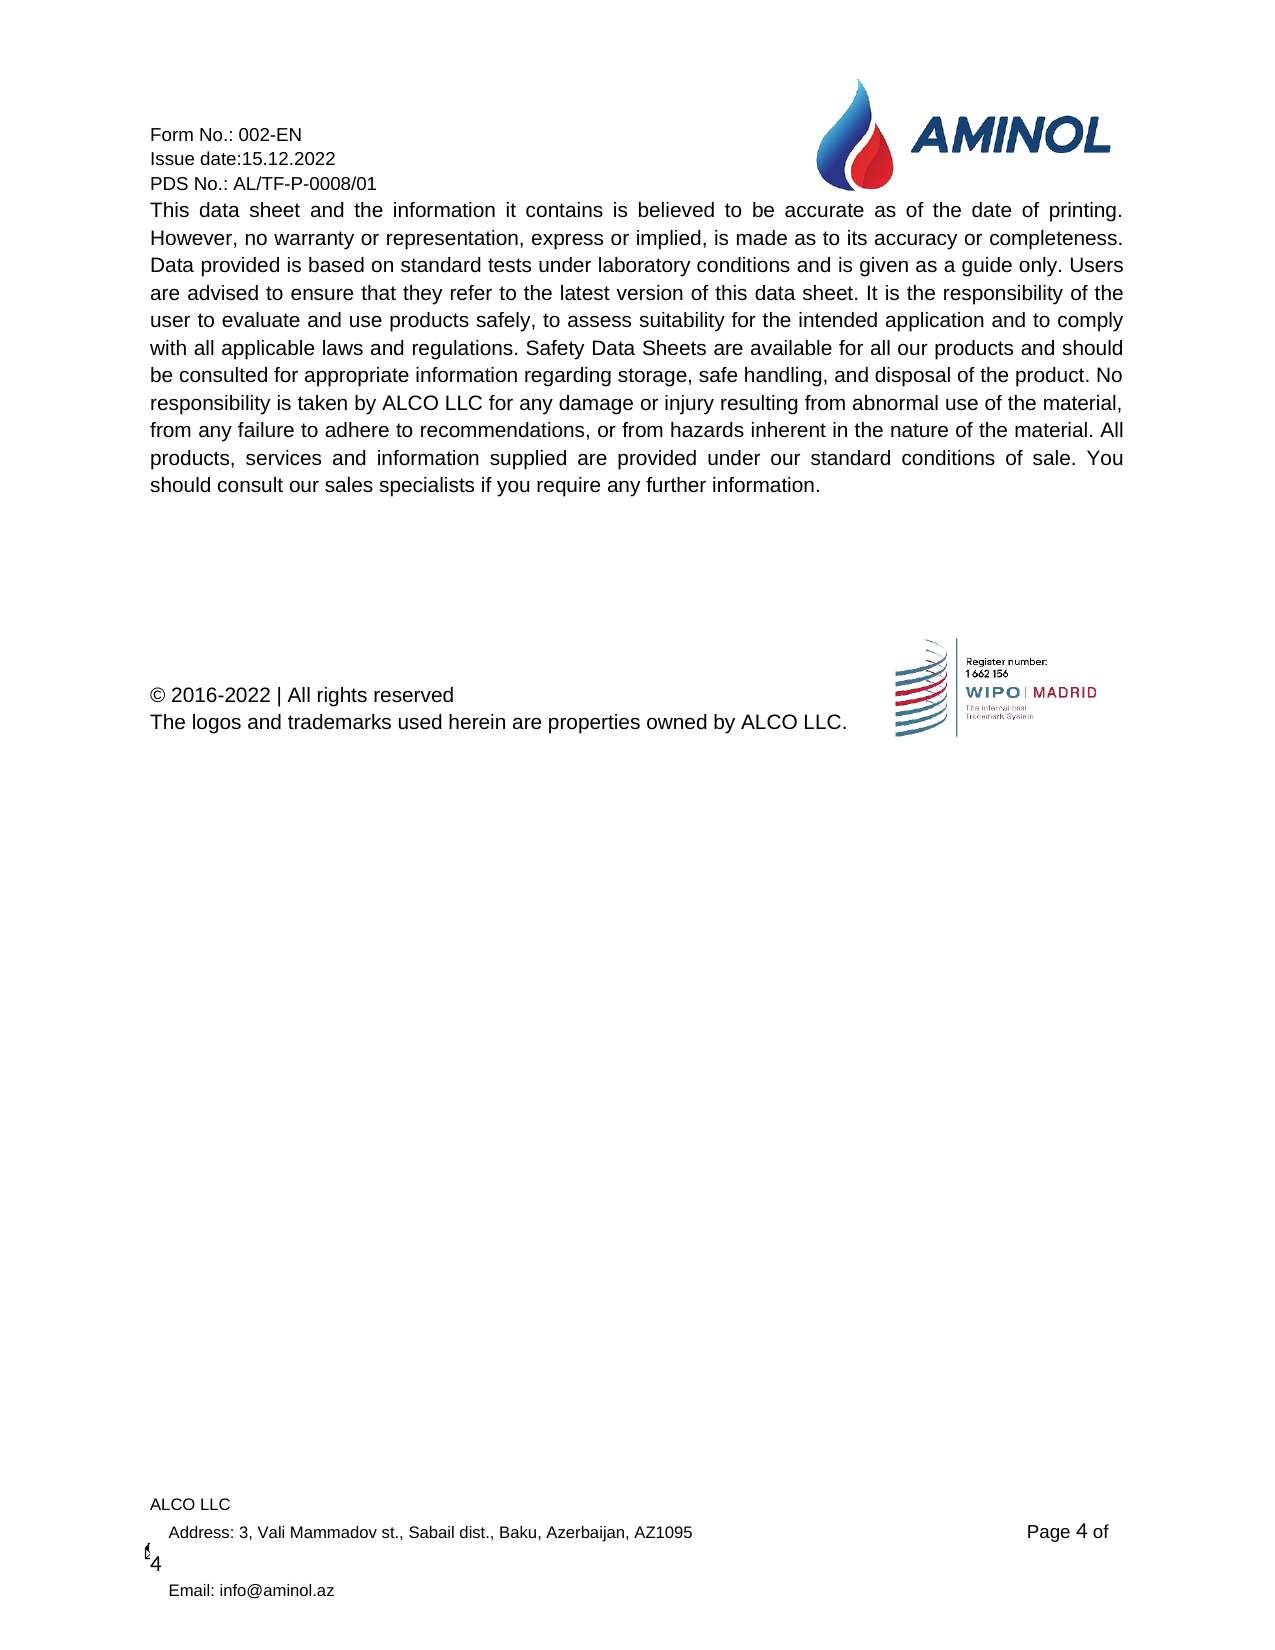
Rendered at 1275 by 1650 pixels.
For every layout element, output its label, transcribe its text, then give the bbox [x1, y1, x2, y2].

text This data sheet and the information it contains is believed to be accurate as of the date of printing. However, no warranty or representation, express or implied, is made as to its accuracy or completeness. Data provided is based on standard tests under laboratory conditions and is given as a guide only. Users are advised to ensure that they refer to the latest version of this data sheet. It is the responsibility of the user to evaluate and use products safely, to assess suitability for the intended application and to comply with all applicable laws and regulations. Safety Data Sheets are available for all our products and should be consulted for appropriate information regarding storage, safe handling, and disposal of the product. No responsibility is taken by ALCO LLC for any damage or injury resulting from abnormal use of the material, from any failure to adhere to recommendations, or from hazards inherent in the nature of the material. All products, services and information supplied are provided under our standard conditions of sale. You should consult our sales specialists if you require any further information. [150, 198, 1125, 497]
picture [865, 606, 1125, 769]
picture [143, 1540, 150, 1560]
text The logos and trademarks used herein are properties owned by ALCO LLC. [150, 710, 865, 734]
picture [806, 74, 1125, 198]
text © 2016-2022 | All rights reserved [150, 682, 865, 706]
